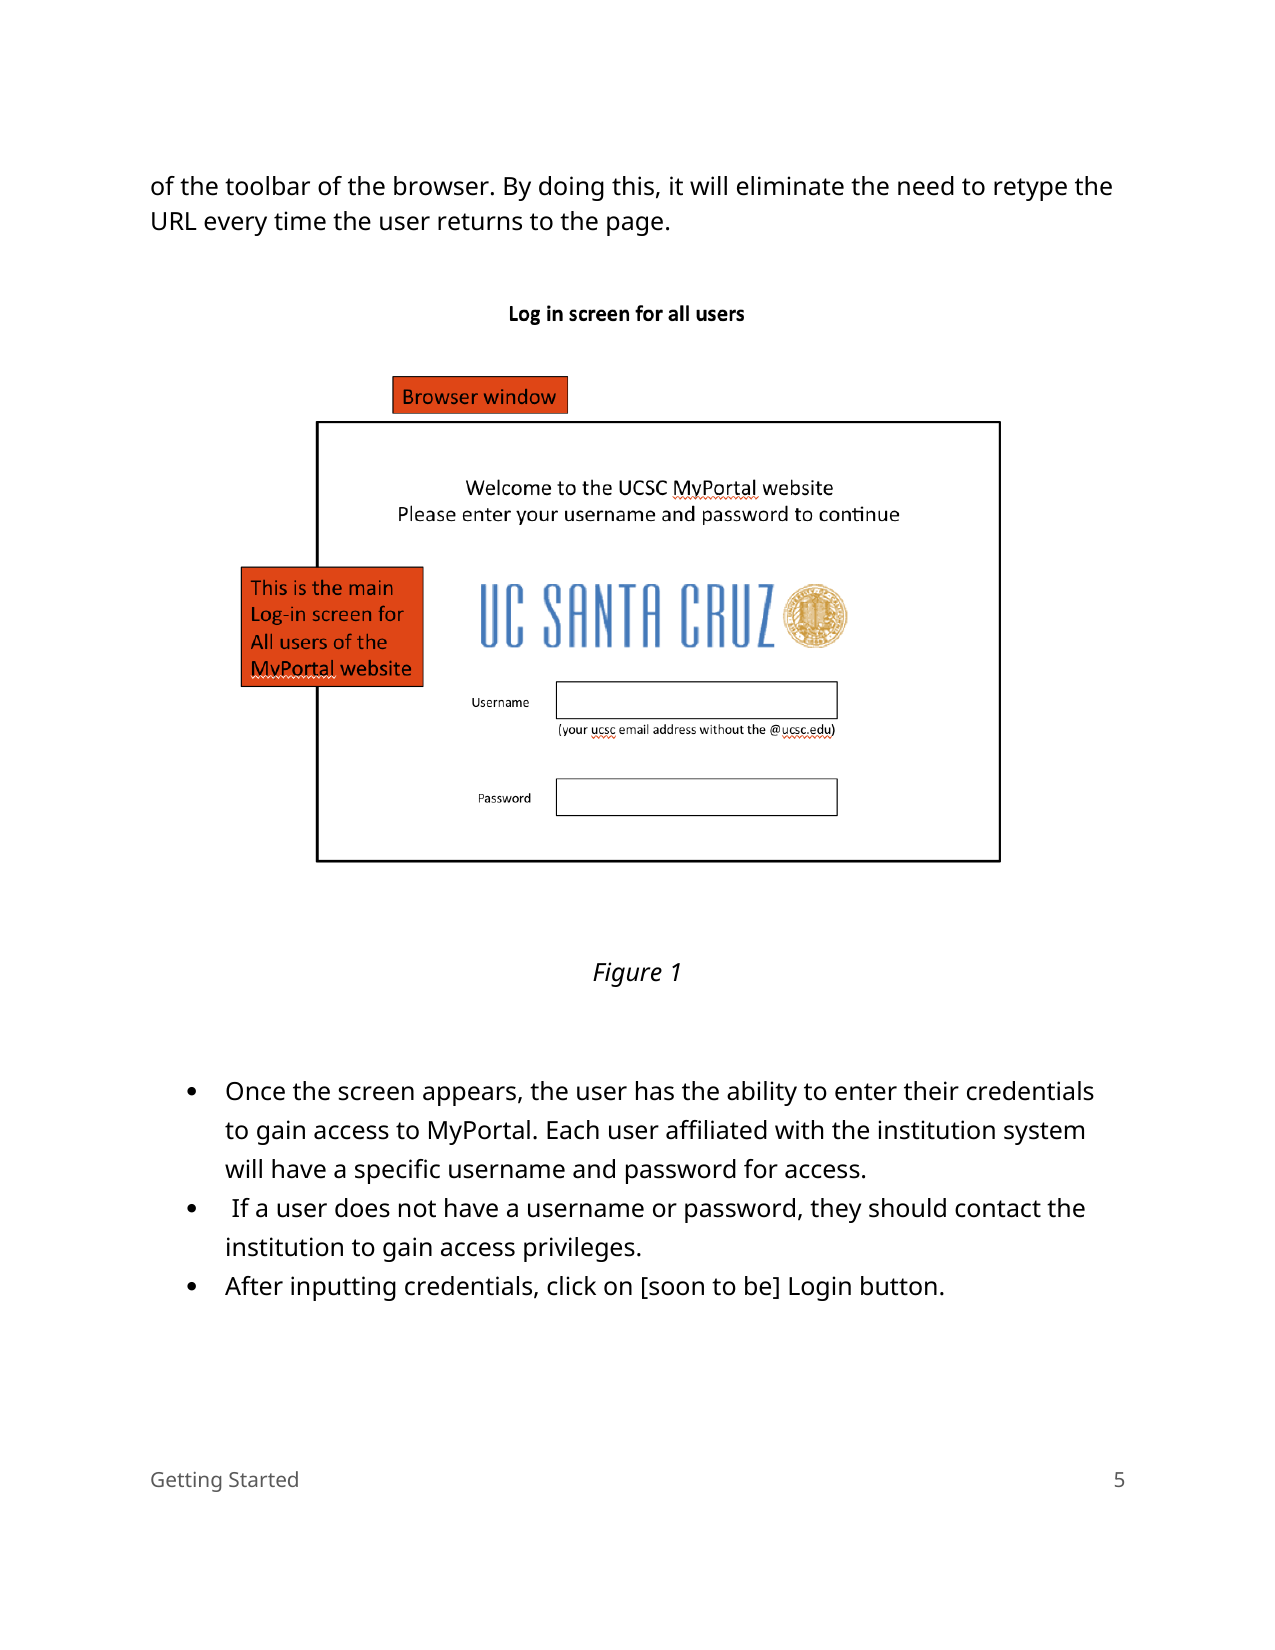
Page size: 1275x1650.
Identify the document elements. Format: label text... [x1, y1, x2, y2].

list Once the screen appears, the user has the ability to enter their credentials to gain access to MyPortal. Each user affiliated with the institution system will have a specific username and password for access. [187, 1073, 1125, 1186]
list If a user does not have a username or password, they should contact the institution to gain access privileges. [187, 1191, 1125, 1264]
picture [195, 262, 1080, 930]
text Figure 1 [150, 955, 1125, 989]
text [150, 169, 1125, 237]
list After inputting credentials, click on [soon to be] Login button. [187, 1269, 1125, 1303]
